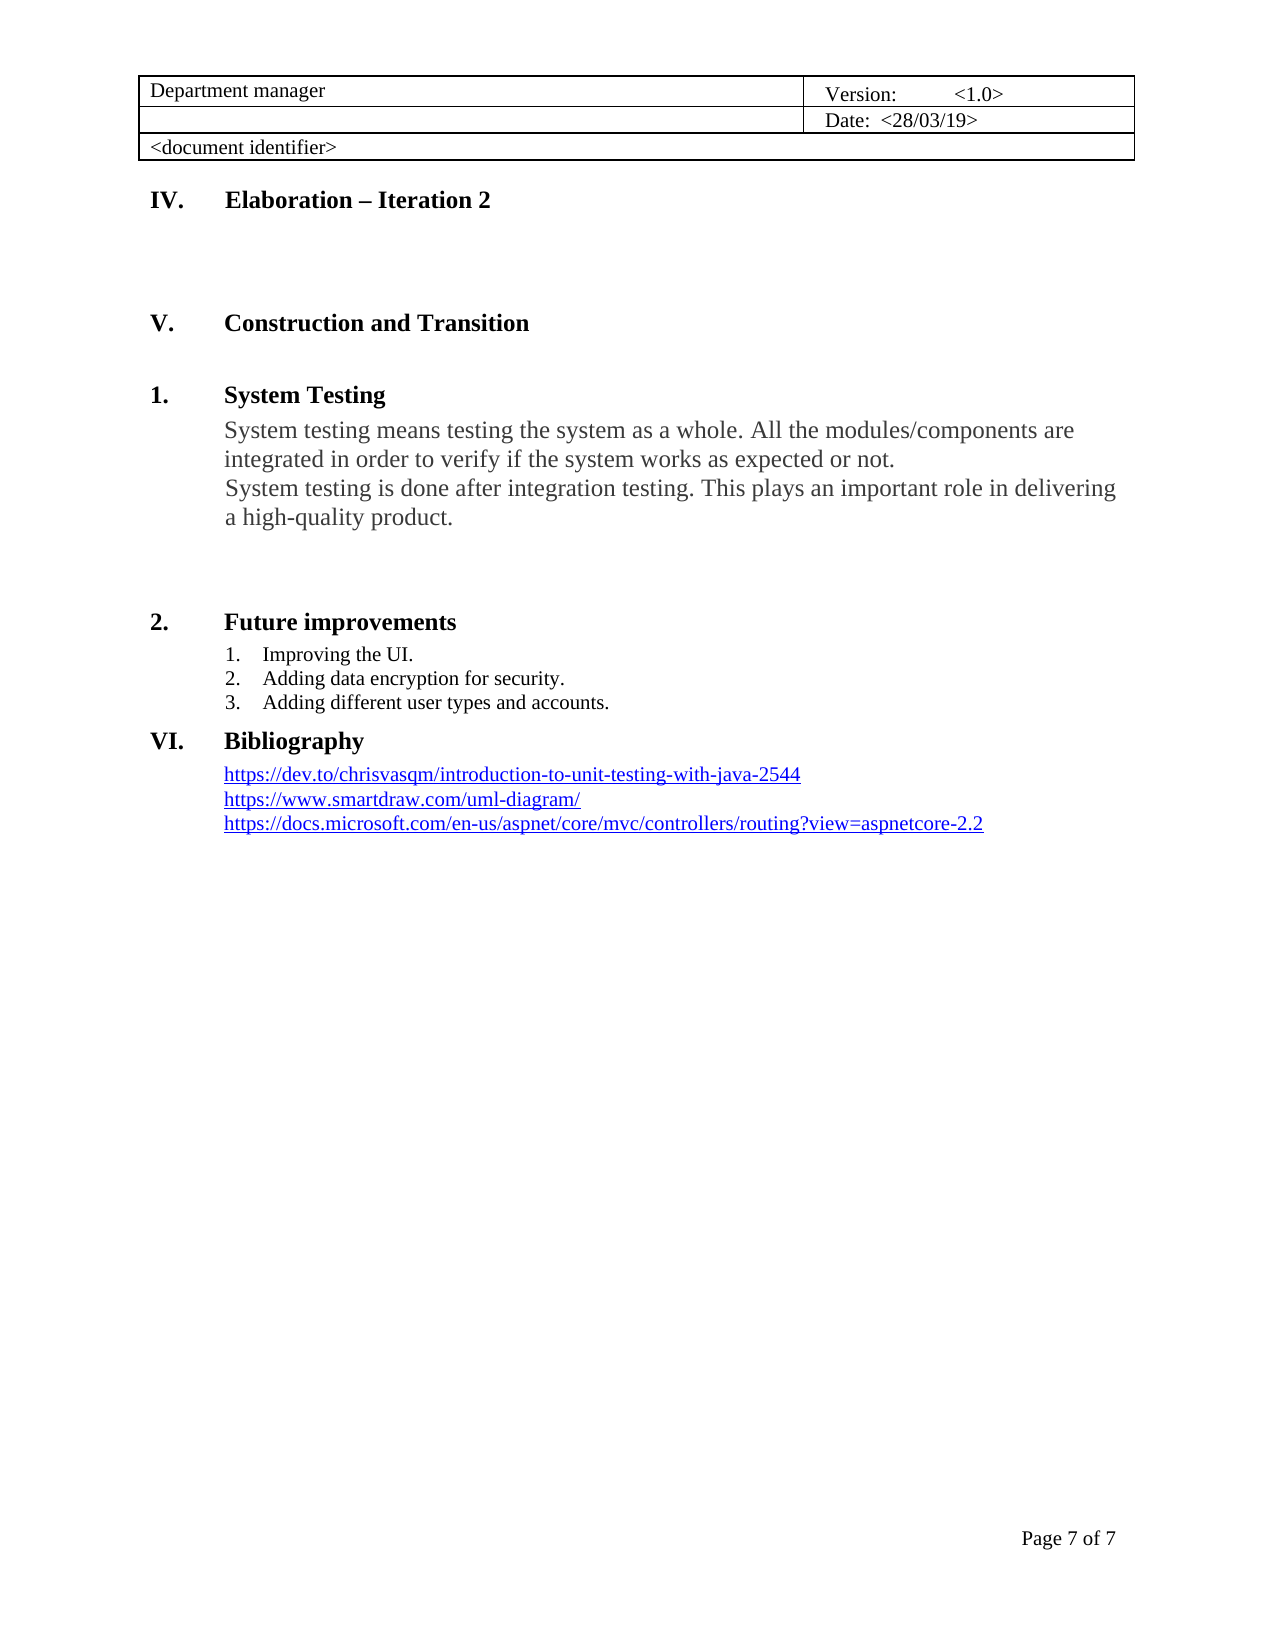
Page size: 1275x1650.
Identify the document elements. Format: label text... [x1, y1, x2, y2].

subtitle Elaboration – Iteration 2 [150, 185, 1125, 214]
list Improving the UI. [225, 642, 1125, 666]
list Adding data encryption for security. [225, 666, 1125, 690]
text https://docs.microsoft.com/en-us/aspnet/core/mvc/controllers/routing?view=aspnetcore-2.2 [150, 811, 1125, 835]
subtitle Bibliography [150, 726, 1125, 755]
text System testing means testing the system as a whole. All the modules/components are integrated in order to verify if the system works as expected or not. [224, 415, 1125, 473]
text https://dev.to/chrisvasqm/introduction-to-unit-testing-with-java-2544 [150, 761, 1125, 786]
subtitle Future improvements [150, 607, 1125, 635]
text https://www.smartdraw.com/uml-diagram/ [150, 786, 1125, 811]
list Adding different user types and accounts. [225, 690, 1125, 714]
subtitle System Testing [150, 380, 1125, 409]
subtitle Construction and Transition [150, 308, 1125, 337]
text System testing is done after integration testing. This plays an important role in delivering a high-quality product. [225, 473, 1125, 530]
